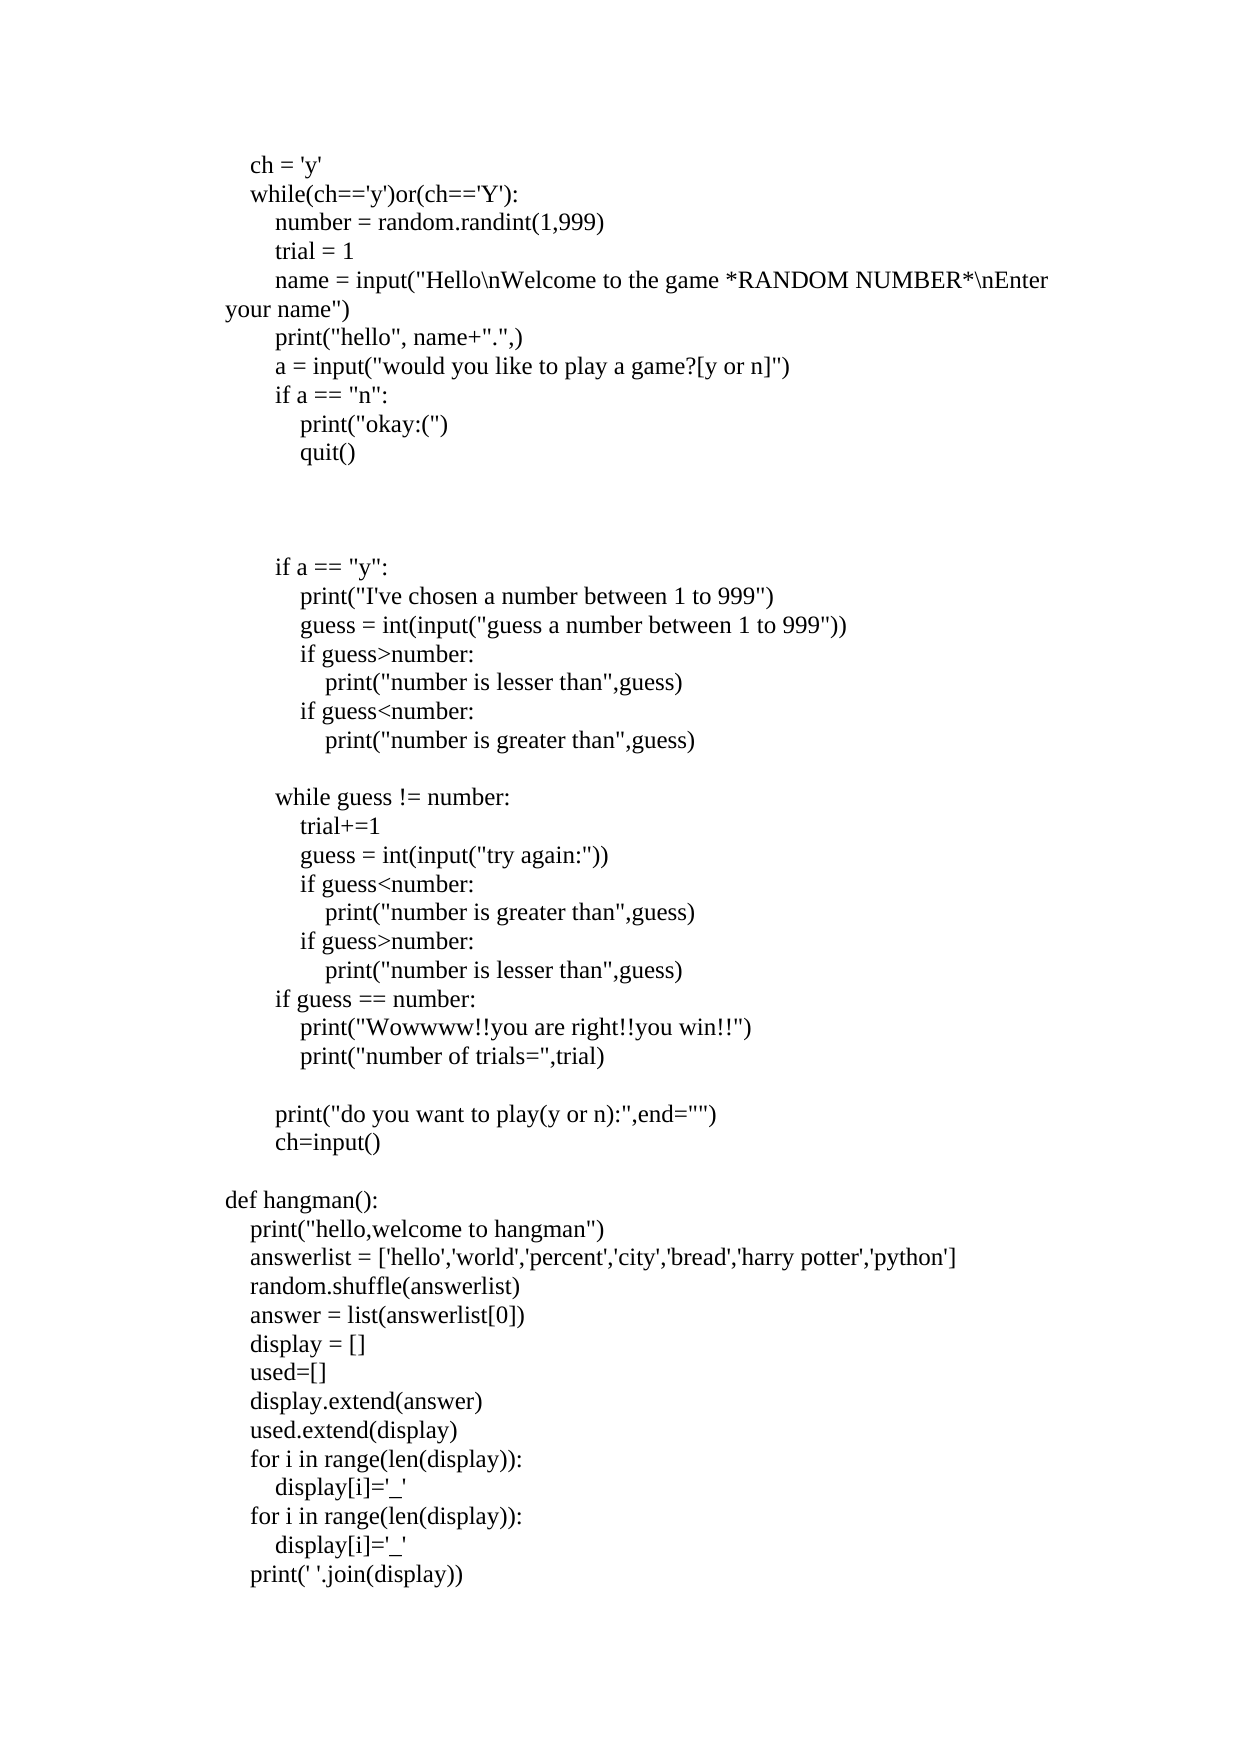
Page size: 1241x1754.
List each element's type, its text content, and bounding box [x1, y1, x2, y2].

list used.extend(display) [225, 1415, 1090, 1444]
list number = random.randint(1,999) [225, 207, 1090, 236]
list trial = 1 [225, 236, 1090, 265]
list answerlist = ['hello','world','percent','city','bread','harry potter','python'] [225, 1242, 1090, 1271]
list for i in range(len(display)): [225, 1444, 1090, 1472]
list print("number is lesser than",guess) [225, 667, 1090, 696]
list a = input("would you like to play a game?[y or n]") [225, 351, 1090, 380]
list while guess != number: [225, 782, 1090, 811]
list ch = 'y' [225, 150, 1090, 179]
list random.shuffle(answerlist) [225, 1271, 1090, 1300]
list print("hello,welcome to hangman") [225, 1214, 1090, 1242]
list if guess == number: [225, 984, 1090, 1012]
list display[i]='_' [225, 1530, 1090, 1559]
list print("hello", name+".",) [225, 322, 1090, 351]
list trial+=1 [225, 811, 1090, 840]
list if guess>number: [225, 926, 1090, 955]
list print("okay:(") [225, 409, 1090, 437]
list if guess<number: [225, 869, 1090, 897]
list if a == "y": [225, 552, 1090, 581]
list print("number of trials=",trial) [225, 1041, 1090, 1070]
list quit() [225, 437, 1090, 466]
list print(' '.join(display)) [225, 1559, 1090, 1587]
list if a == "n": [225, 380, 1090, 409]
list for i in range(len(display)): [225, 1501, 1090, 1530]
list used=[] [225, 1357, 1090, 1386]
list ch=input() [225, 1127, 1090, 1156]
list while(ch=='y')or(ch=='Y'): [225, 179, 1090, 207]
list print("Wowwww!!you are right!!you win!!") [225, 1012, 1090, 1041]
list print("do you want to play(y or n):",end="") [225, 1099, 1090, 1127]
list print("number is greater than",guess) [225, 897, 1090, 926]
list name = input("Hello\nWelcome to the game *RANDOM NUMBER*\nEnter your name") [225, 265, 1090, 322]
list print("number is lesser than",guess) [225, 955, 1090, 984]
list guess = int(input("guess a number between 1 to 999")) [225, 610, 1090, 639]
list guess = int(input("try again:")) [225, 840, 1090, 869]
list display.extend(answer) [225, 1386, 1090, 1415]
list display[i]='_' [225, 1472, 1090, 1501]
list print("I've chosen a number between 1 to 999") [225, 581, 1090, 610]
list if guess<number: [225, 696, 1090, 725]
list answer = list(answerlist[0]) [225, 1300, 1090, 1329]
list display = [] [225, 1329, 1090, 1357]
list def hangman(): [225, 1185, 1090, 1214]
list print("number is greater than",guess) [225, 725, 1090, 754]
list if guess>number: [225, 639, 1090, 667]
